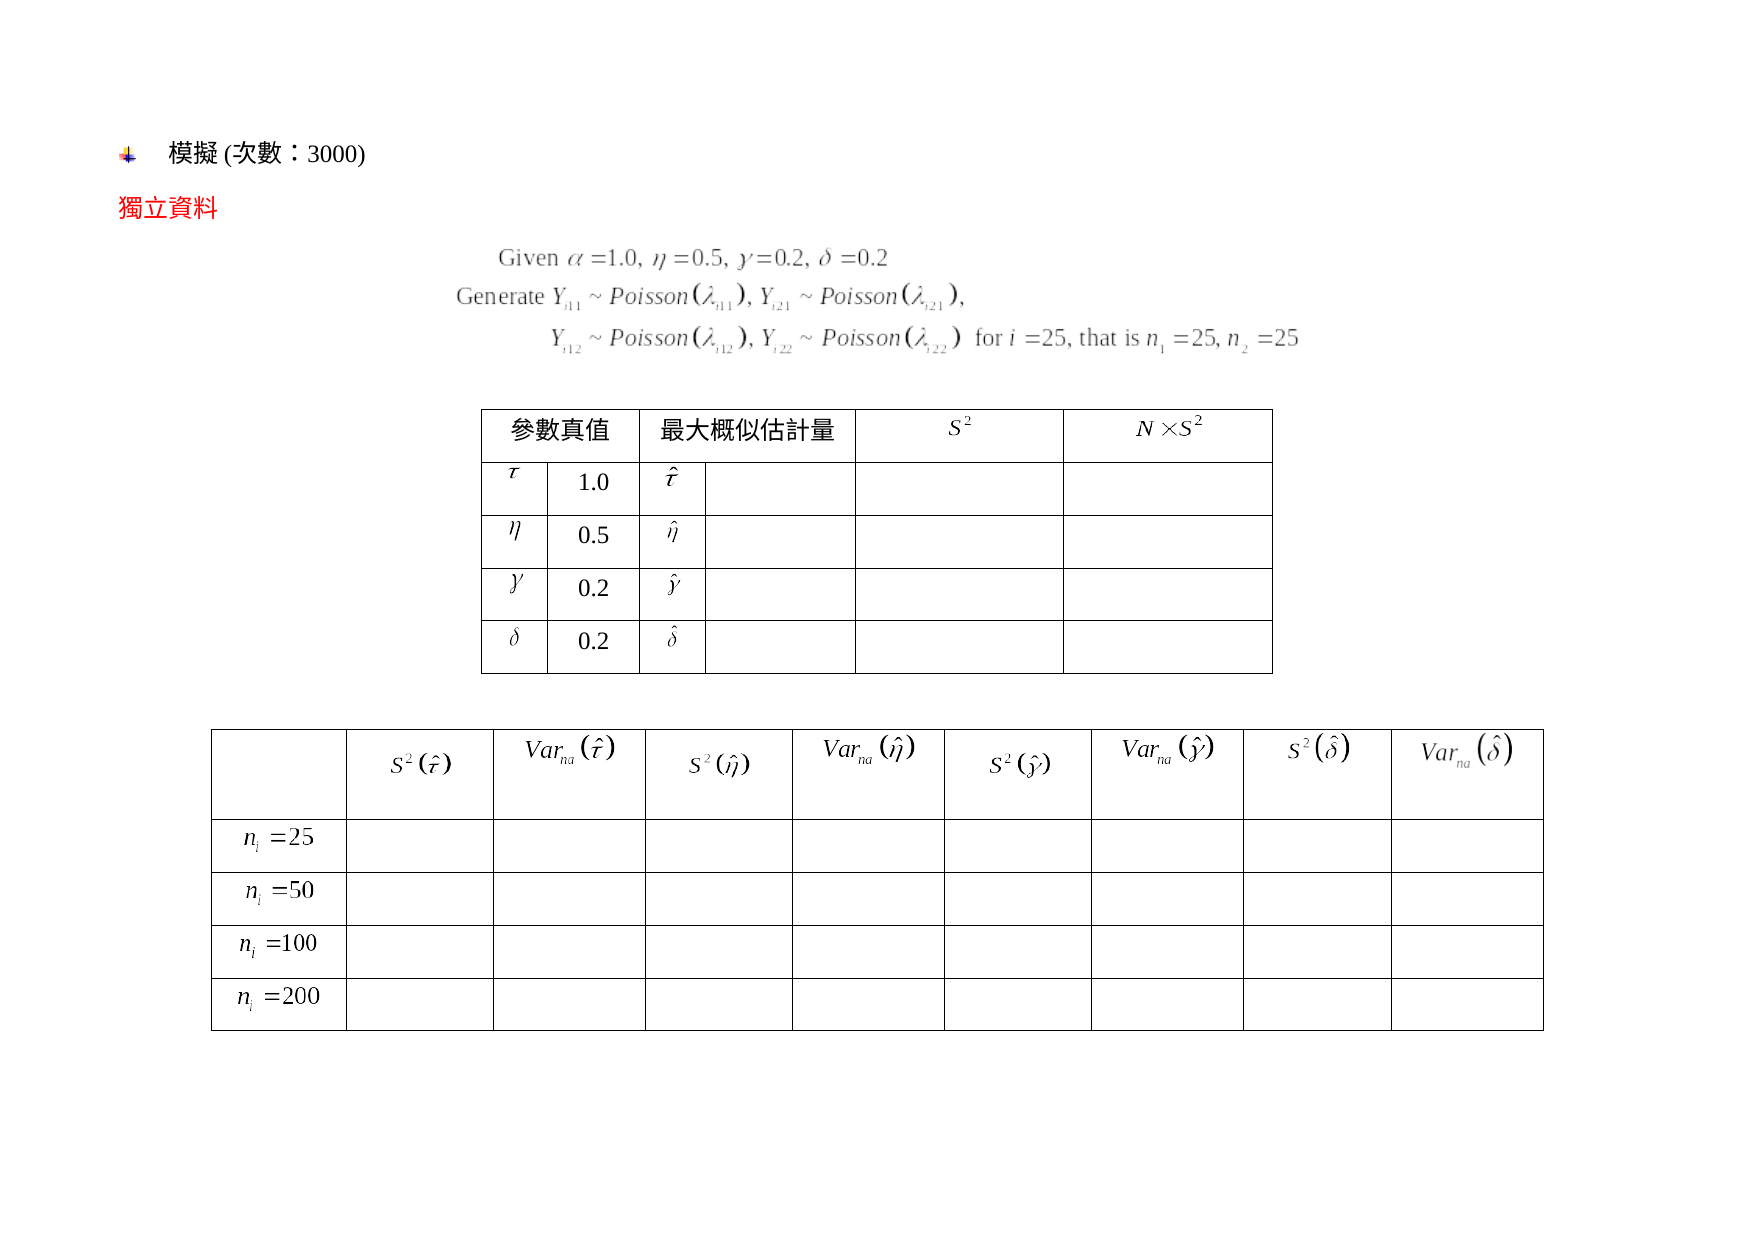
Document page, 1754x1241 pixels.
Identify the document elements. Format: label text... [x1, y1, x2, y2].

table_cell [347, 926, 493, 977]
table_header [1064, 410, 1272, 462]
table_cell [793, 979, 944, 1030]
table_header 最大概似估計量 [640, 410, 855, 462]
table_cell [494, 873, 645, 924]
table_cell [1392, 873, 1543, 924]
picture [119, 145, 136, 163]
table_cell [945, 873, 1091, 924]
table_cell [640, 621, 705, 673]
table_cell [856, 621, 1063, 673]
table_cell [945, 979, 1091, 1030]
table_cell [1392, 926, 1543, 977]
table_cell [1064, 463, 1272, 515]
table_cell [646, 926, 792, 977]
table_header 參數真值 [482, 410, 639, 462]
table_cell [212, 926, 346, 977]
table_cell [1392, 820, 1543, 872]
table_cell [482, 569, 547, 620]
table_header [212, 730, 346, 819]
table_cell [706, 621, 855, 673]
table_cell [706, 516, 855, 567]
table_cell [494, 820, 645, 872]
table_cell [646, 873, 792, 924]
table_cell [1064, 569, 1272, 620]
table_cell [706, 569, 855, 620]
table_cell [1392, 979, 1543, 1030]
table_cell [945, 926, 1091, 977]
table_cell 1.0 [548, 463, 639, 515]
table_cell [856, 569, 1063, 620]
list 模擬 (次數：3000) [118, 133, 1636, 170]
table_header [856, 410, 1063, 462]
table_cell [494, 979, 645, 1030]
table_cell [1244, 979, 1391, 1030]
table_cell [706, 463, 855, 515]
table_cell [856, 516, 1063, 567]
table_cell [212, 873, 346, 924]
table_cell [1244, 873, 1391, 924]
table_header [646, 730, 792, 819]
table_cell [347, 873, 493, 924]
table_cell 0.5 [548, 516, 639, 567]
table_cell [347, 979, 493, 1030]
table_header [494, 730, 645, 819]
table_cell [856, 463, 1063, 515]
table_header [793, 730, 944, 819]
table_cell [212, 979, 346, 1030]
table_cell [1092, 873, 1243, 924]
table_cell [945, 820, 1091, 872]
table_cell 0.2 [548, 569, 639, 620]
table_cell [494, 926, 645, 977]
table_cell [793, 873, 944, 924]
table_cell [1092, 926, 1243, 977]
text 獨立資料 [118, 188, 1636, 226]
table_header [347, 730, 493, 819]
table_cell 0.2 [548, 621, 639, 673]
table_cell [1244, 926, 1391, 977]
table_cell [482, 516, 547, 567]
table_cell [640, 569, 705, 620]
table_header [1392, 730, 1543, 819]
table_header [1092, 730, 1243, 819]
table_cell [482, 621, 547, 673]
table_header [945, 730, 1091, 819]
table_cell [646, 820, 792, 872]
table_cell [1244, 820, 1391, 872]
table_cell [646, 979, 792, 1030]
table_cell [793, 926, 944, 977]
table_cell [347, 820, 493, 872]
table_cell [1092, 820, 1243, 872]
table_cell [640, 516, 705, 567]
table_cell [1092, 979, 1243, 1030]
table_cell [212, 820, 346, 872]
table_cell [1064, 621, 1272, 673]
table_cell [640, 463, 705, 515]
table_cell [793, 820, 944, 872]
table_cell [482, 463, 547, 515]
table_header [1244, 730, 1391, 819]
table_cell [1064, 516, 1272, 567]
